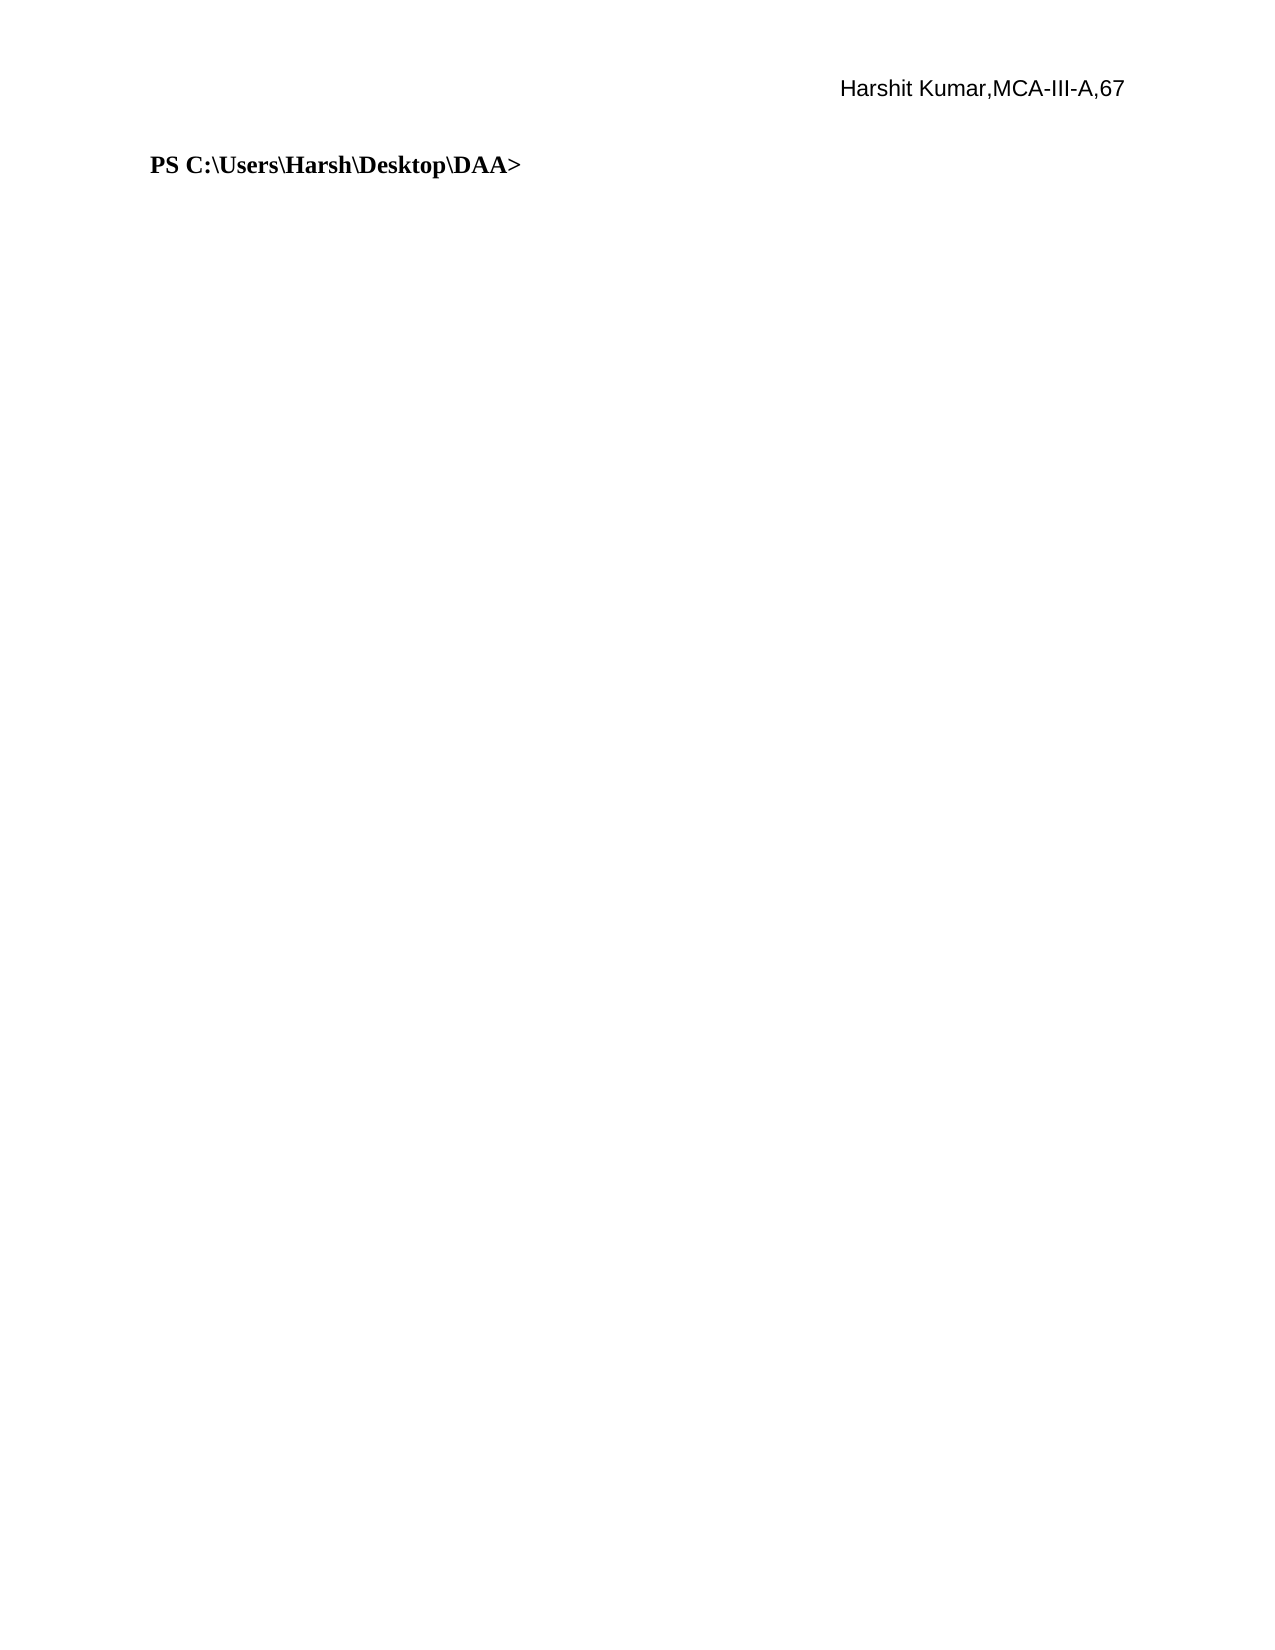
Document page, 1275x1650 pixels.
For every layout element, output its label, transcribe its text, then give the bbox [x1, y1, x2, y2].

text PS C:\Users\Harsh\Desktop\DAA> [150, 150, 1125, 179]
